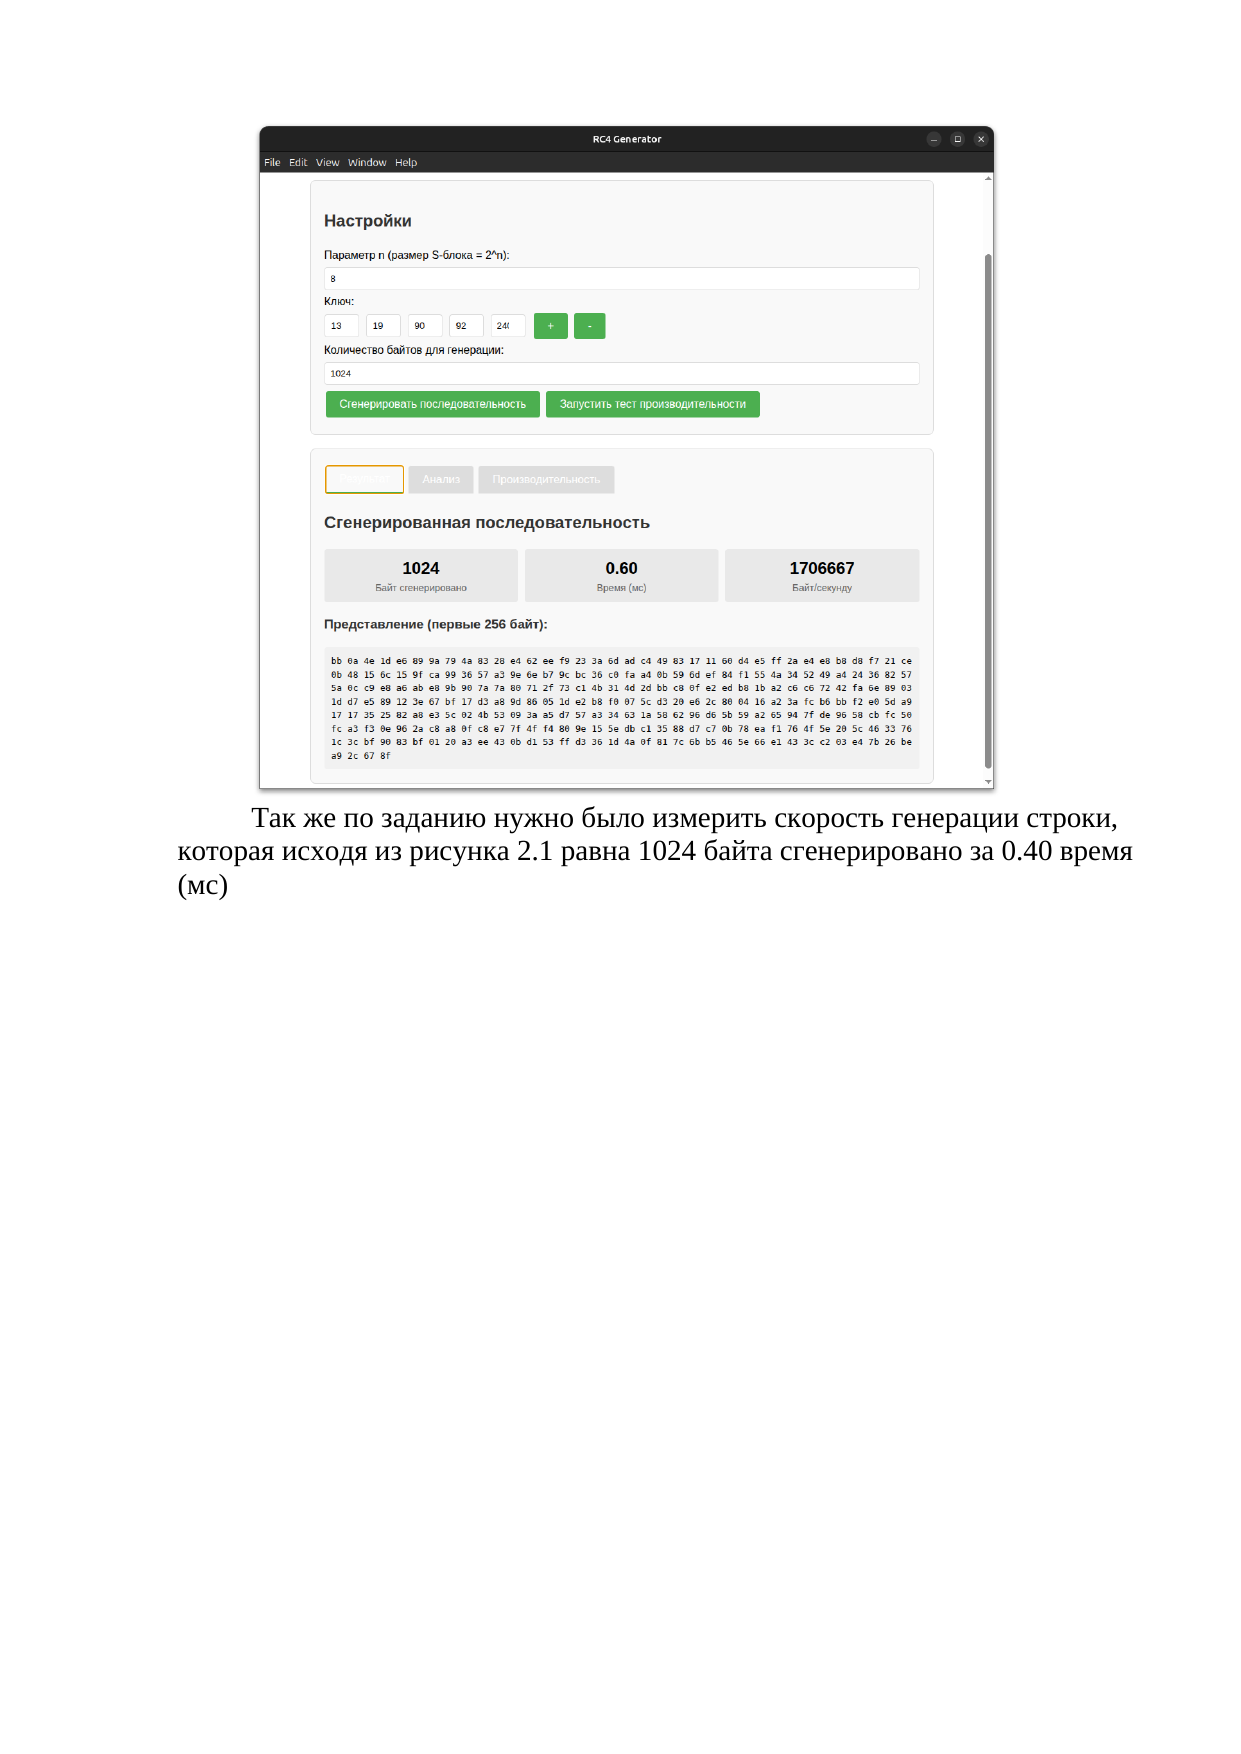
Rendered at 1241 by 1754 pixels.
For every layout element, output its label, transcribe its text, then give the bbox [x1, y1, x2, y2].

picture [251, 118, 1003, 800]
text Так же по заданию нужно было измерить скорость генерации строки, которая исходя из рисунка 2.1 равна 1024 байта сгенерировано за 0.40 время (мс) [177, 800, 1152, 901]
